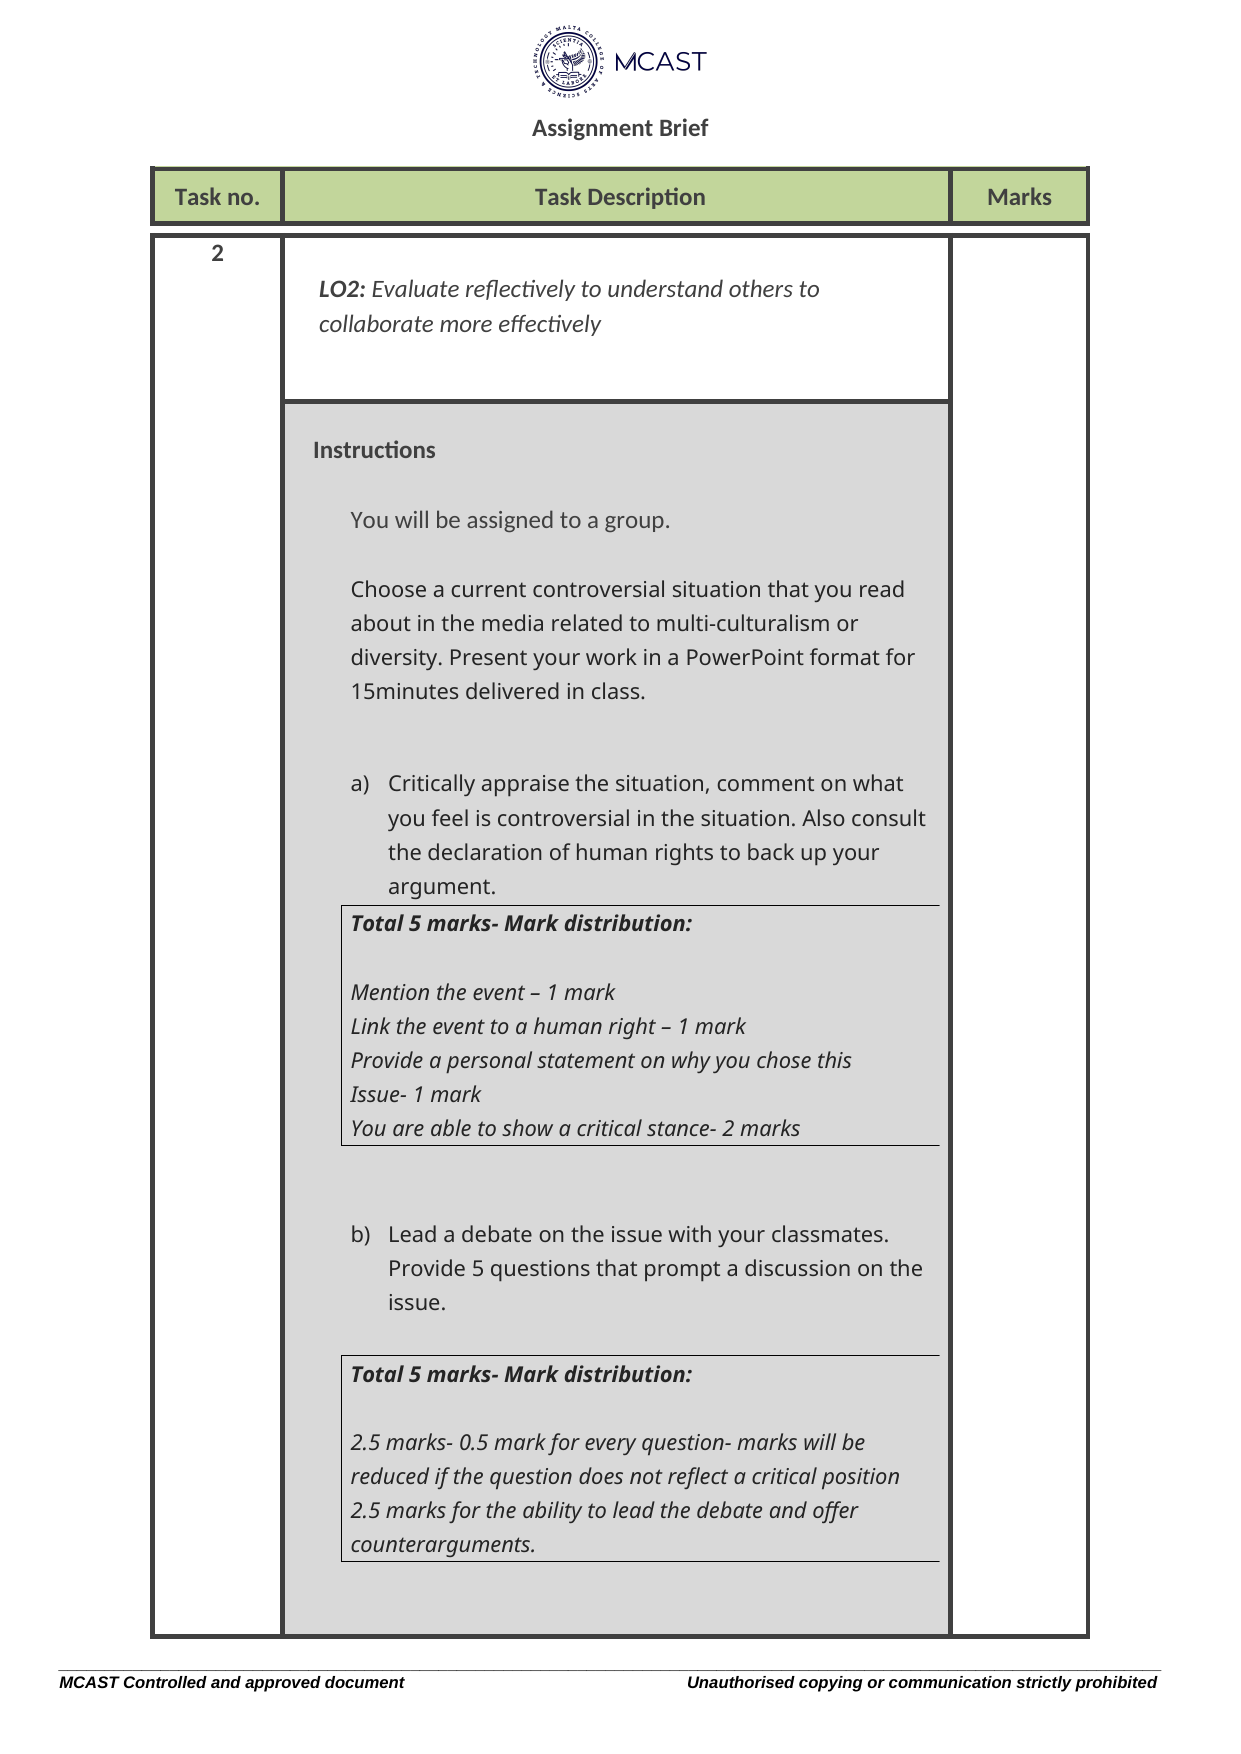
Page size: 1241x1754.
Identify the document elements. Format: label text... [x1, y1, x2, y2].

table_header Task no. [155, 171, 280, 221]
text Assignment Brief [59, 112, 1181, 142]
table_header Marks [953, 171, 1086, 221]
picture [524, 16, 716, 107]
table_cell [152, 226, 951, 233]
table_cell [953, 238, 1086, 1634]
table_cell [951, 226, 1088, 233]
table_cell LO2: Evaluate reflectively to understand others to collaborate more effectively [285, 238, 948, 399]
table_header Task Description [285, 171, 948, 221]
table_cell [285, 404, 948, 1634]
table_cell 2 [155, 238, 280, 1634]
